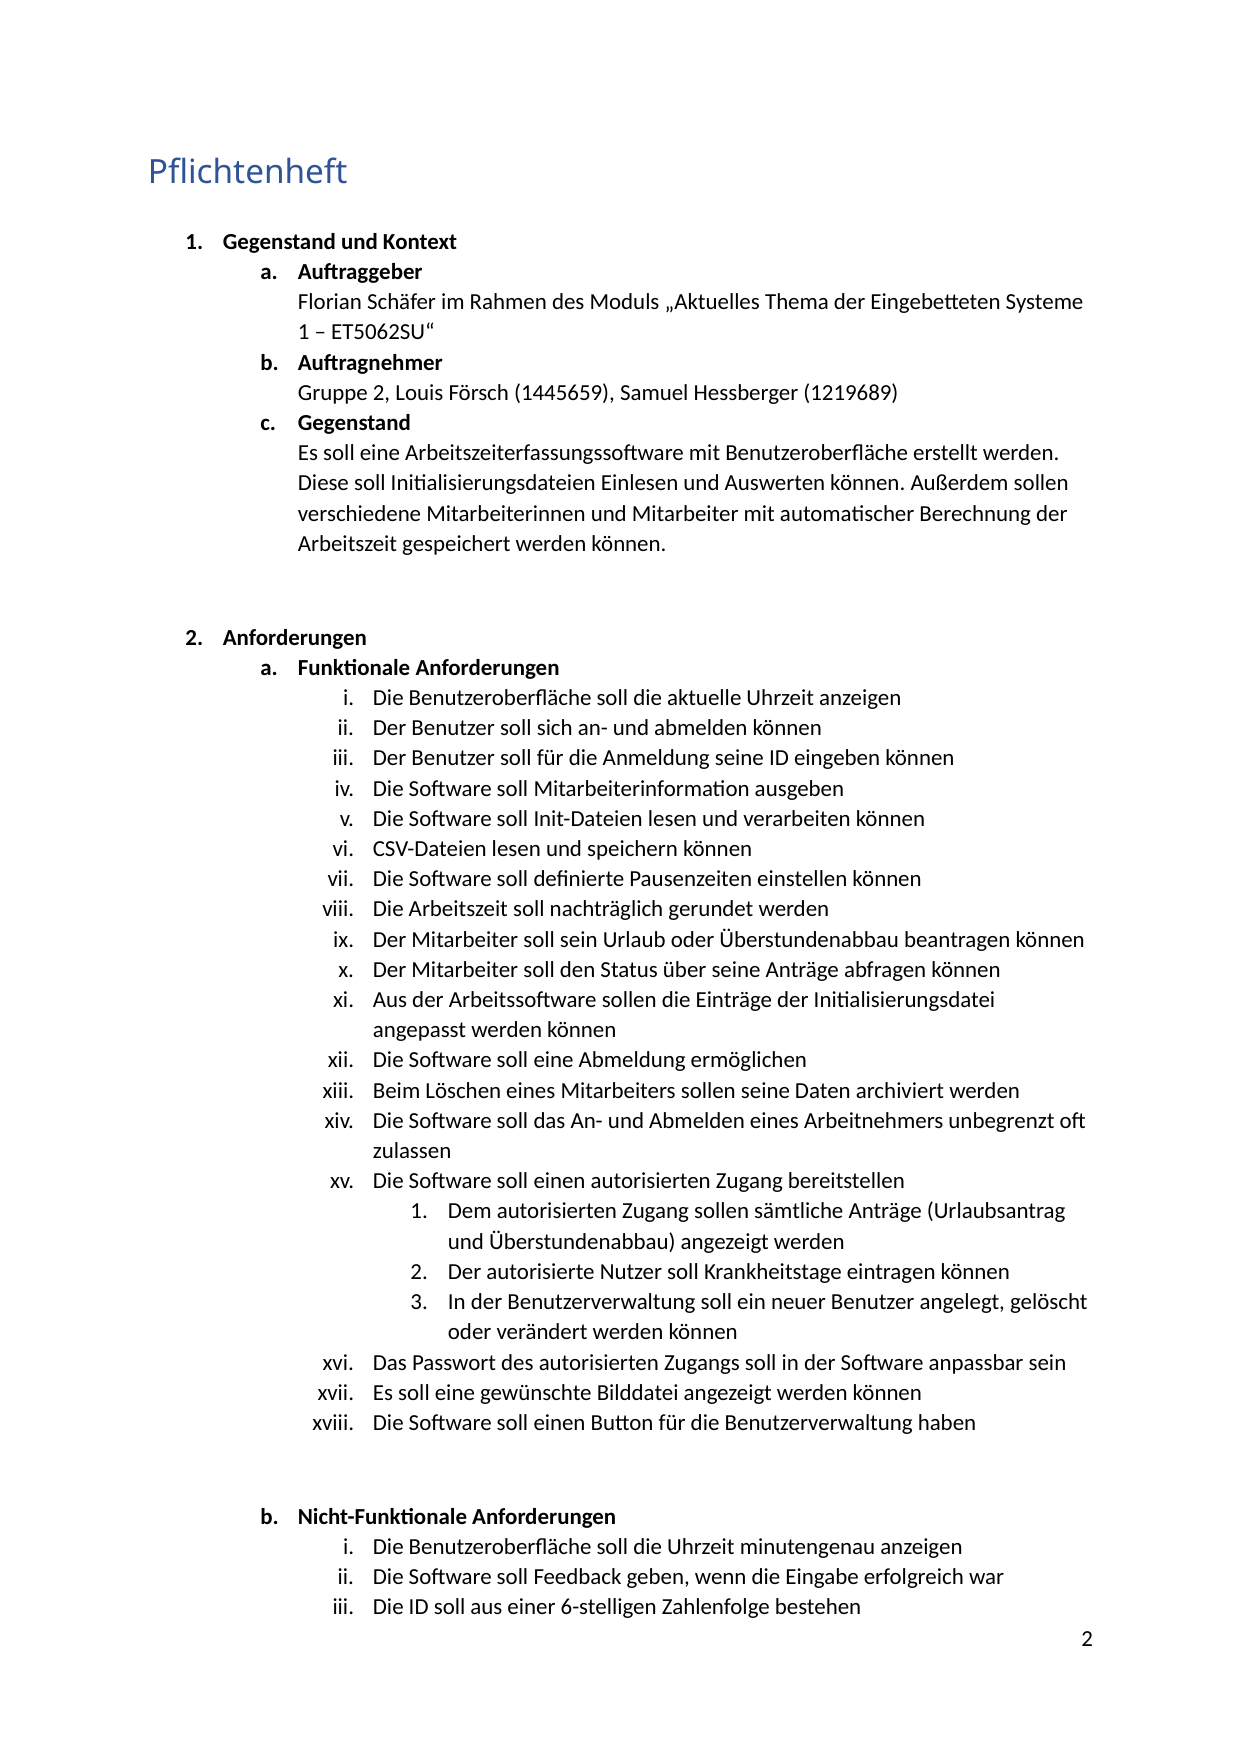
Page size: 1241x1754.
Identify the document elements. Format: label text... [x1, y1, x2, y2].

list Florian Schäfer im Rahmen des Moduls „Aktuelles Thema der Eingebetteten Systeme 1 – ET5062SU“ [298, 287, 1093, 345]
list Es soll eine Arbeitszeiterfassungssoftware mit Benutzeroberfläche erstellt werden. Diese soll Initialisierungsdateien Einlesen und Auswerten können. Außerdem sollen verschiedene Mitarbeiterinnen und Mitarbeiter mit automatischer Berechnung der Arbeitszeit gespeichert werden können. [298, 438, 1093, 557]
list Die Software soll Mitarbeiterinformation ausgeben [354, 774, 1093, 802]
list Die Software soll Feedback geben, wenn die Eingabe erfolgreich war [354, 1562, 1093, 1590]
list Das Passwort des autorisierten Zugangs soll in der Software anpassbar sein [354, 1348, 1093, 1376]
list Anforderungen [185, 623, 1093, 651]
list Beim Löschen eines Mitarbeiters sollen seine Daten archiviert werden [354, 1076, 1093, 1104]
list Die Software soll das An- und Abmelden eines Arbeitnehmers unbegrenzt oft zulassen [354, 1106, 1093, 1164]
list Die Software soll Init-Dateien lesen und verarbeiten können [354, 804, 1093, 832]
list Gegenstand [260, 408, 1093, 436]
list In der Benutzerverwaltung soll ein neuer Benutzer angelegt, gelöscht oder verändert werden können [410, 1287, 1093, 1345]
subtitle Pflichtenheft [148, 148, 1093, 193]
list Dem autorisierten Zugang sollen sämtliche Anträge (Urlaubsantrag und Überstundenabbau) angezeigt werden [410, 1197, 1093, 1255]
list Der Mitarbeiter soll sein Urlaub oder Überstundenabbau beantragen können [354, 925, 1093, 953]
list Nicht-Funktionale Anforderungen [260, 1502, 1093, 1530]
list Die Benutzeroberfläche soll die Uhrzeit minutengenau anzeigen [354, 1532, 1093, 1560]
list Auftraggeber [260, 257, 1093, 285]
list Funktionale Anforderungen [260, 653, 1093, 681]
list Die Software soll einen autorisierten Zugang bereitstellen [354, 1166, 1093, 1194]
list CSV-Dateien lesen und speichern können [354, 834, 1093, 862]
list Die Benutzeroberfläche soll die aktuelle Uhrzeit anzeigen [354, 683, 1093, 711]
list Auftragnehmer [260, 348, 1093, 376]
list Der autorisierte Nutzer soll Krankheitstage eintragen können [410, 1257, 1093, 1285]
list Die Software soll eine Abmeldung ermöglichen [354, 1046, 1093, 1073]
list Der Mitarbeiter soll den Status über seine Anträge abfragen können [354, 955, 1093, 983]
list Die ID soll aus einer 6-stelligen Zahlenfolge bestehen [354, 1592, 1093, 1620]
list Der Benutzer soll sich an- und abmelden können [354, 713, 1093, 741]
list Aus der Arbeitssoftware sollen die Einträge der Initialisierungsdatei angepasst werden können [354, 985, 1093, 1043]
list Der Benutzer soll für die Anmeldung seine ID eingeben können [354, 743, 1093, 771]
list Die Software soll einen Button für die Benutzerverwaltung haben [354, 1408, 1093, 1436]
list Es soll eine gewünschte Bilddatei angezeigt werden können [354, 1378, 1093, 1406]
list Gegenstand und Kontext [185, 227, 1093, 255]
list Die Arbeitszeit soll nachträglich gerundet werden [354, 894, 1093, 922]
list Gruppe 2, Louis Försch (1445659), Samuel Hessberger (1219689) [298, 378, 1093, 406]
list Die Software soll definierte Pausenzeiten einstellen können [354, 864, 1093, 892]
